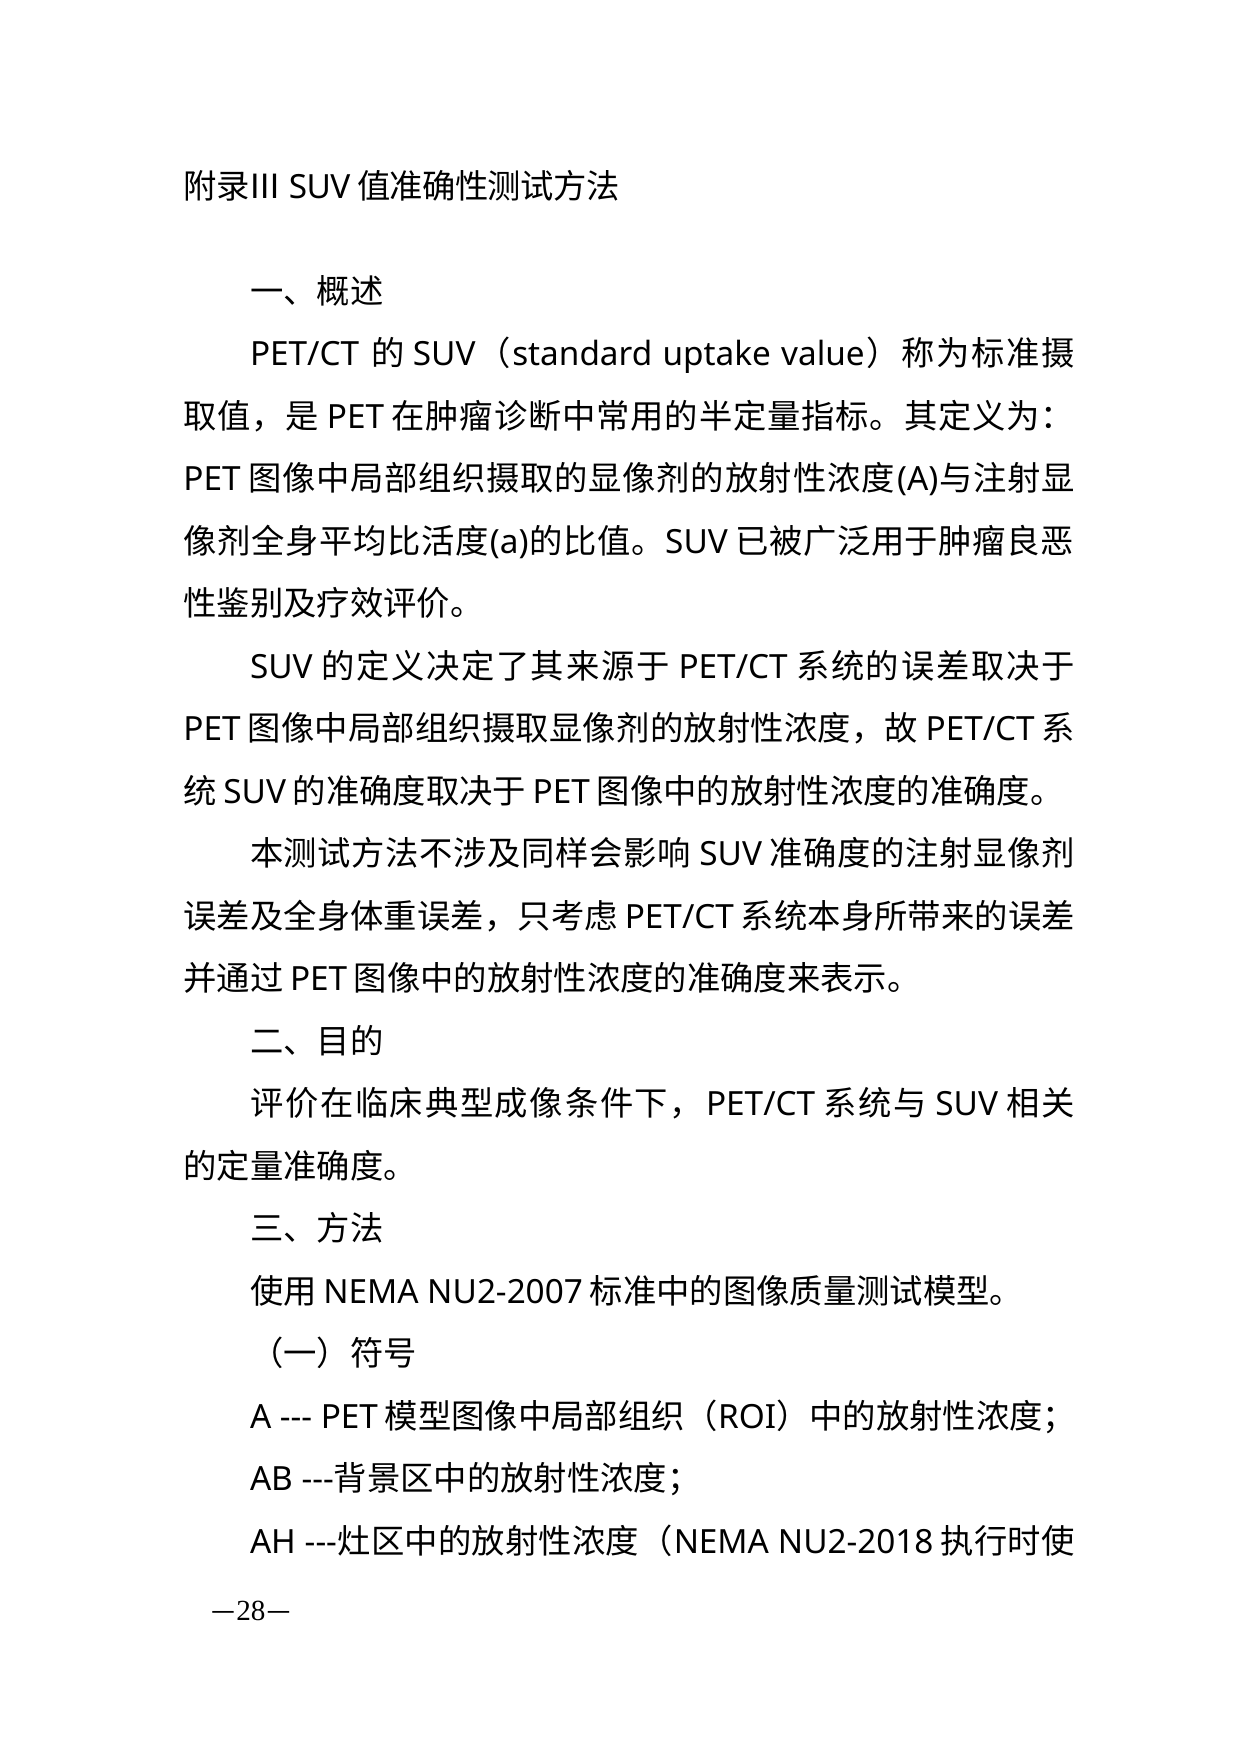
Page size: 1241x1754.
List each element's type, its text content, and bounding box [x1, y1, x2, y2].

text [183, 1503, 1075, 1566]
text 二、目的 [183, 1003, 1075, 1066]
text 评价在临床典型成像条件下，PET/CT系统与SUV相关的定量准确度。 [183, 1066, 1075, 1191]
text A --- PET模型图像中局部组织（ROI）中的放射性浓度； [183, 1378, 1075, 1441]
text 三、方法 [183, 1191, 1075, 1253]
text 本测试方法不涉及同样会影响SUV准确度的注射显像剂误差及全身体重误差，只考虑PET/CT系统本身所带来的误差，并通过PET图像中的放射性浓度的准确度来表示。 [183, 816, 1075, 1003]
text 使用NEMA NU2-2007标准中的图像质量测试模型。 [183, 1253, 1075, 1316]
text AB ---背景区中的放射性浓度； [183, 1441, 1075, 1503]
text PET/CT 的SUV（standard uptake value）称为标准摄取值，是PET在肿瘤诊断中常用的半定量指标。其定义为：PET图像中局部组织摄取的显像剂的放射性浓度(A)与注射显像剂全身平均比活度(a)的比值。SUV已被广泛用于肿瘤良恶性鉴别及疗效评价。 [183, 316, 1075, 628]
text 一、概述 [183, 253, 1075, 316]
text SUV的定义决定了其来源于PET/CT系统的误差取决于PET图像中局部组织摄取显像剂的放射性浓度，故PET/CT系统SUV的准确度取决于PET图像中的放射性浓度的准确度。 [183, 628, 1075, 816]
text 附录Ⅲ SUV值准确性测试方法 [183, 159, 1075, 208]
text （一）符号 [183, 1316, 1075, 1378]
